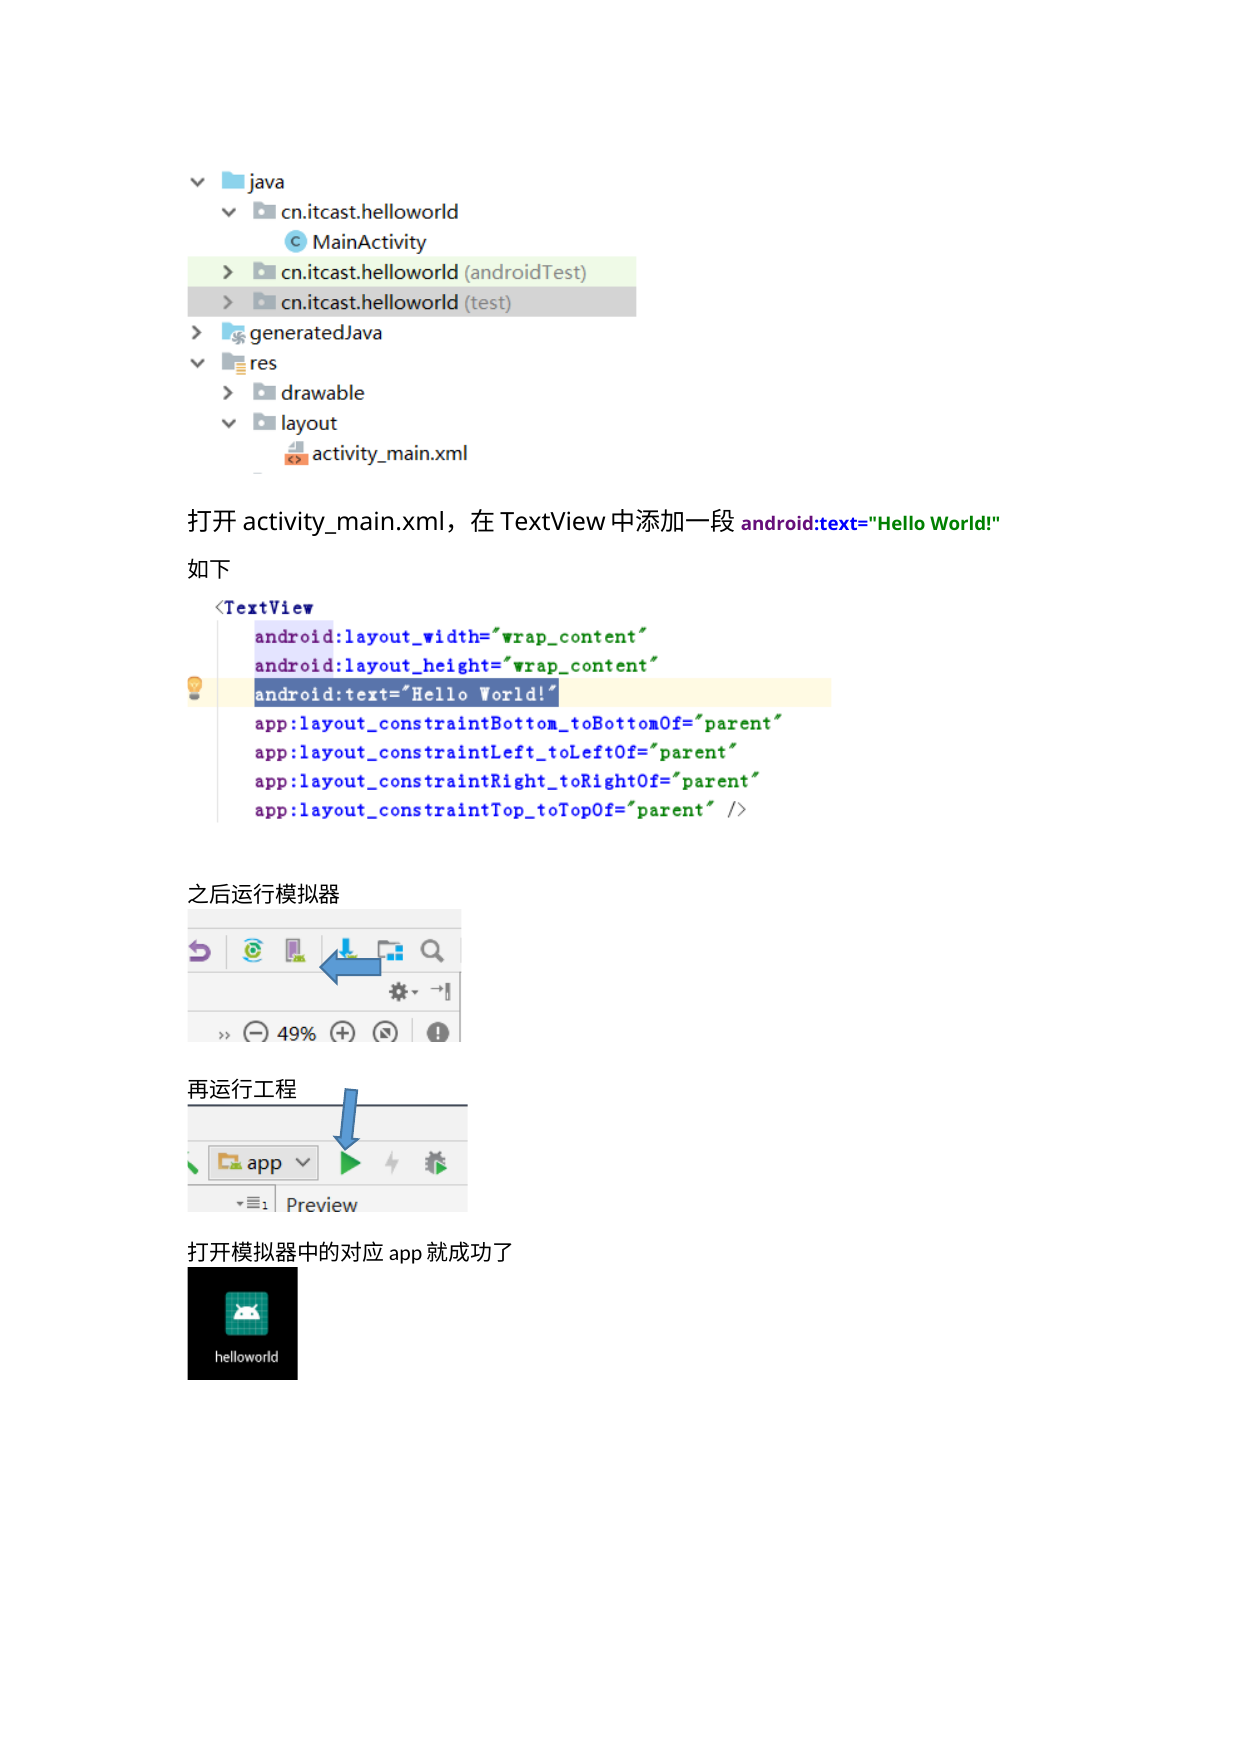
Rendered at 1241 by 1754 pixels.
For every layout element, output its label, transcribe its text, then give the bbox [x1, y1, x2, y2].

picture [187, 1267, 298, 1380]
picture [187, 584, 832, 849]
picture [187, 162, 637, 474]
text 打开模拟器中的对应app就成功了 [187, 1234, 1053, 1267]
picture [187, 1104, 468, 1212]
text 如下 [187, 552, 1053, 584]
text 打开activity_main.xml，在TextView中添加一段android:text="Hello World!" [187, 487, 1053, 552]
text 之后运行模拟器 [187, 877, 1053, 909]
picture [187, 909, 462, 1042]
text 再运行工程 [187, 1072, 1053, 1104]
